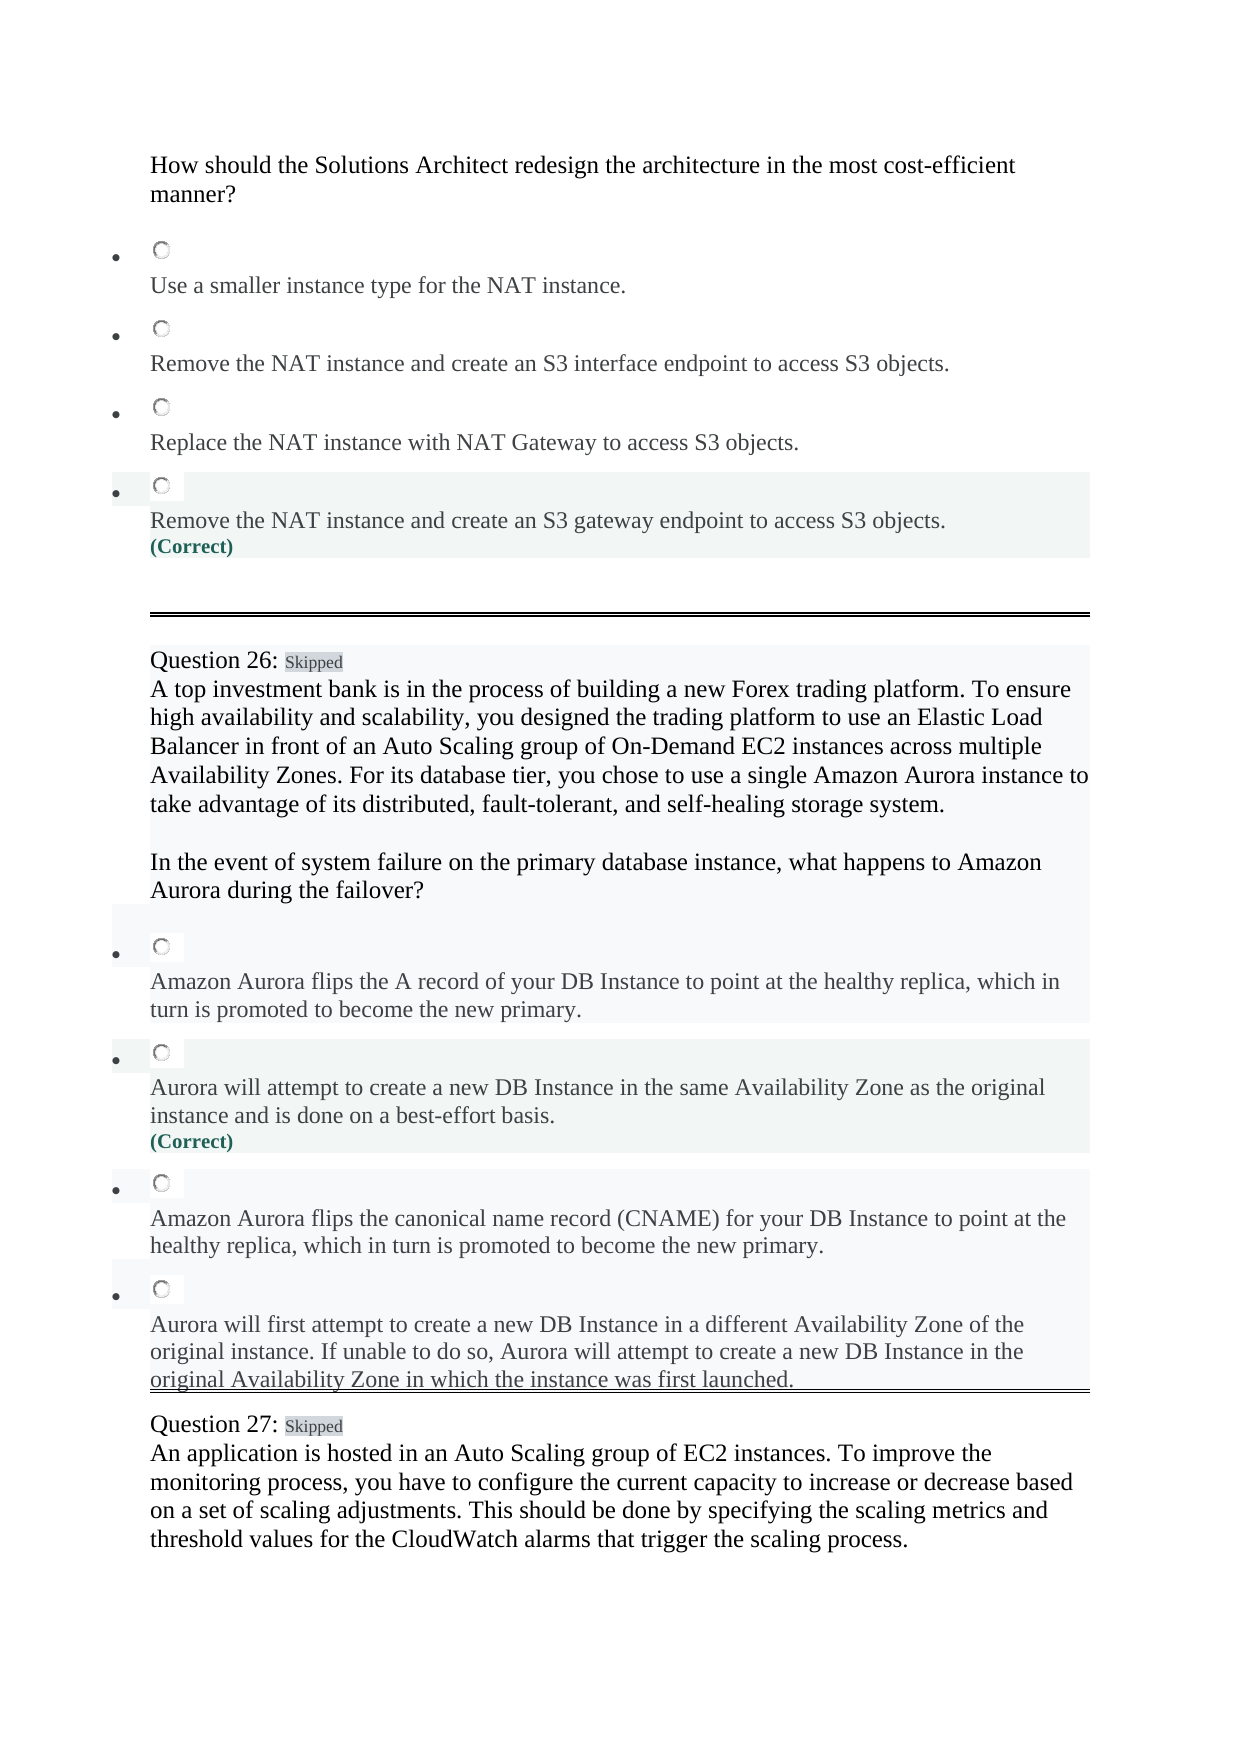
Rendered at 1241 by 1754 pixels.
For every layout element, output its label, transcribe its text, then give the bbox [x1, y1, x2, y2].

text Amazon Aurora flips the canonical name record (CNAME) for your DB Instance to point at the healthy replica, which in turn is promoted to become the new primary. [150, 1203, 1090, 1259]
list ​ [112, 1039, 1090, 1073]
text Aurora will attempt to create a new DB Instance in the same Availability Zone as the original instance and is done on a best-effort basis. [150, 1073, 1090, 1129]
text Remove the NAT instance and create an S3 interface endpoint to access S3 objects. [150, 349, 1090, 377]
list ​ [112, 933, 1090, 967]
text Question 26: Skipped [150, 645, 1090, 674]
text Amazon Aurora flips the A record of your DB Instance to point at the healthy replica, which in turn is promoted to become the new primary. [150, 967, 1090, 1023]
list ​ [112, 315, 1090, 349]
list ​ [112, 393, 1090, 428]
text Question 27: Skipped [150, 1409, 1090, 1438]
text (Correct) [150, 1129, 1090, 1153]
list ​ [112, 237, 1090, 271]
text Remove the NAT instance and create an S3 gateway endpoint to access S3 objects. [150, 506, 1090, 534]
text Replace the NAT instance with NAT Gateway to access S3 objects. [150, 428, 1090, 455]
text How should the Solutions Architect redesign the architecture in the most cost-efficient manner? [150, 150, 1090, 207]
text Use a smaller instance type for the NAT instance. [150, 271, 1090, 298]
text An application is hosted in an Auto Scaling group of EC2 instances. To improve the monitoring process, you have to configure the current capacity to increase or decrease based on a set of scaling adjustments. This should be done by specifying the scaling metrics and threshold values for the CloudWatch alarms that trigger the scaling process. [150, 1438, 1090, 1553]
text (Correct) [150, 534, 1090, 558]
list ​ [112, 1169, 1090, 1203]
list ​ [112, 1275, 1090, 1309]
list ​ [112, 472, 1090, 506]
text In the event of system failure on the primary database instance, what happens to Amazon Aurora during the failover? [150, 847, 1090, 904]
text A top investment bank is in the process of building a new Forex trading platform. To ensure high availability and scalability, you designed the trading platform to use an Elastic Load Balancer in front of an Auto Scaling group of On-Demand EC2 instances across multiple Availability Zones. For its database tier, you chose to use a single Amazon Aurora instance to take advantage of its distributed, fault-tolerant, and self-healing storage system. [150, 674, 1090, 817]
text Aurora will first attempt to create a new DB Instance in a different Availability Zone of the original instance. If unable to do so, Aurora will attempt to create a new DB Instance in the original Availability Zone in which the instance was first launched. [150, 1309, 1090, 1389]
